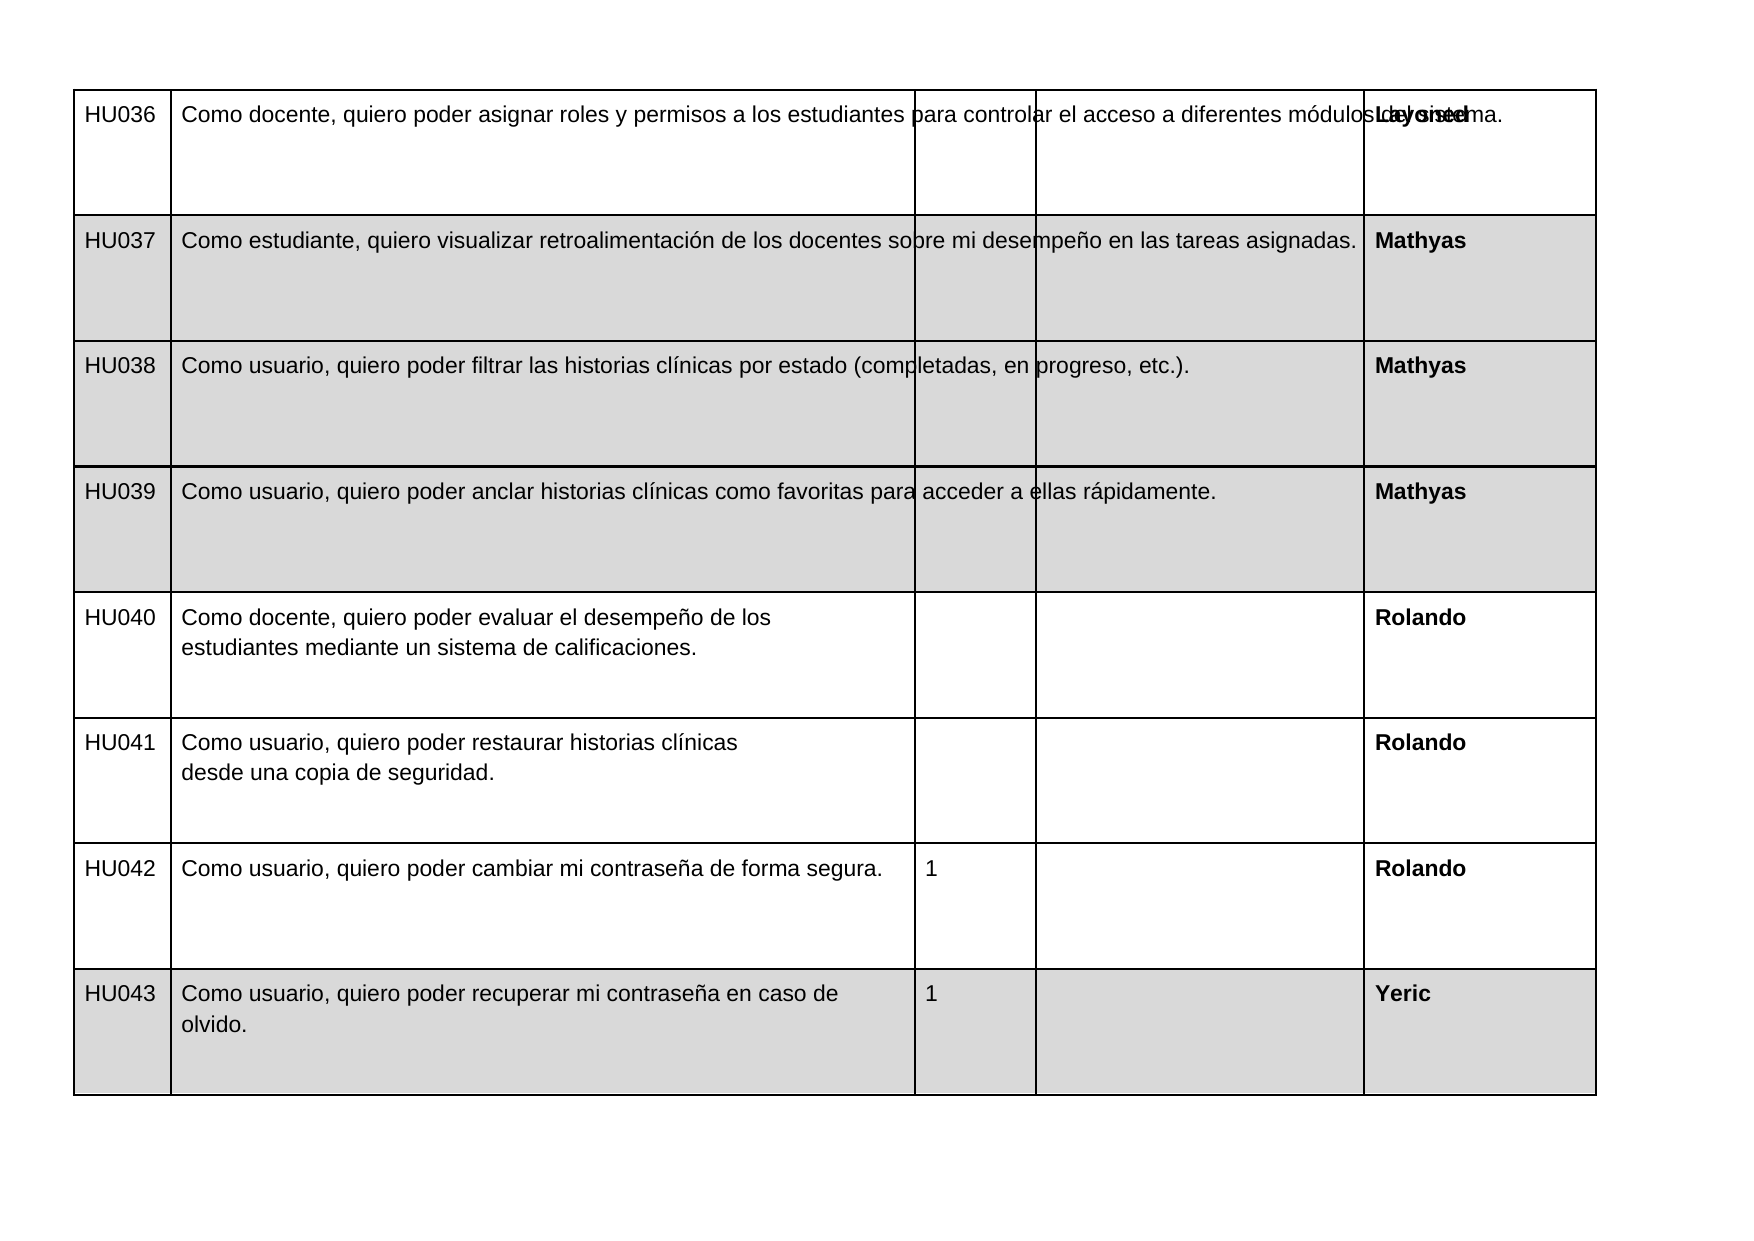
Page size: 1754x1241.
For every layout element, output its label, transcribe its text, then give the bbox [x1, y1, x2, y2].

table_cell [916, 216, 1035, 340]
table_cell [916, 342, 1035, 465]
table_cell Como estudiante, quiero visualizar retroalimentación de los docentes sobre mi desempeño en las tareas asignadas. [172, 216, 914, 340]
table_cell Como docente, quiero poder asignar roles y permisos a los estudiantes para controlar el acceso a diferentes módulos del sistema. [172, 91, 914, 214]
table_cell [1037, 719, 1363, 842]
table_cell HU037 [75, 216, 170, 340]
table_cell Rolando [1365, 844, 1595, 968]
table_cell Mathyas [1365, 342, 1595, 465]
table_cell [916, 719, 1035, 842]
table_cell Como usuario, quiero poder filtrar las historias clínicas por estado (completadas, en progreso, etc.). [172, 342, 914, 465]
table_cell [1037, 342, 1363, 465]
table_cell Layoned [1365, 91, 1595, 214]
table_cell [1037, 91, 1363, 214]
table_cell [1037, 970, 1363, 1093]
table_cell [916, 91, 1035, 214]
table_cell Rolando [1365, 593, 1595, 717]
table_cell [1037, 844, 1363, 968]
table_cell Rolando [1365, 719, 1595, 842]
table_cell Como usuario, quiero poder restaurar historias clínicas desde una copia de seguridad. [172, 719, 914, 842]
table_cell 1 [916, 844, 1035, 968]
table_cell [1037, 216, 1363, 340]
table_cell Mathyas [1365, 468, 1595, 591]
table_cell HU041 [75, 719, 170, 842]
table_cell [1037, 593, 1363, 717]
table_cell HU043 [75, 970, 170, 1093]
table_cell Como usuario, quiero poder recuperar mi contraseña en caso de olvido. [172, 970, 914, 1093]
table_cell [1037, 468, 1363, 591]
table_cell Como docente, quiero poder evaluar el desempeño de los estudiantes mediante un sistema de calificaciones. [172, 593, 914, 717]
table_cell Yeric [1365, 970, 1595, 1093]
table_cell Como usuario, quiero poder anclar historias clínicas como favoritas para acceder a ellas rápidamente. [172, 468, 914, 591]
table_cell 1 [916, 970, 1035, 1093]
table_cell HU038 [75, 342, 170, 465]
table_cell HU042 [75, 844, 170, 968]
table_cell Mathyas [1365, 216, 1595, 340]
table_cell HU040 [75, 593, 170, 717]
table_cell Como usuario, quiero poder cambiar mi contraseña de forma segura. [172, 844, 914, 968]
table_cell HU039 [75, 468, 170, 591]
table_cell HU036 [75, 91, 170, 214]
table_cell [916, 593, 1035, 717]
table_cell [916, 468, 1035, 591]
